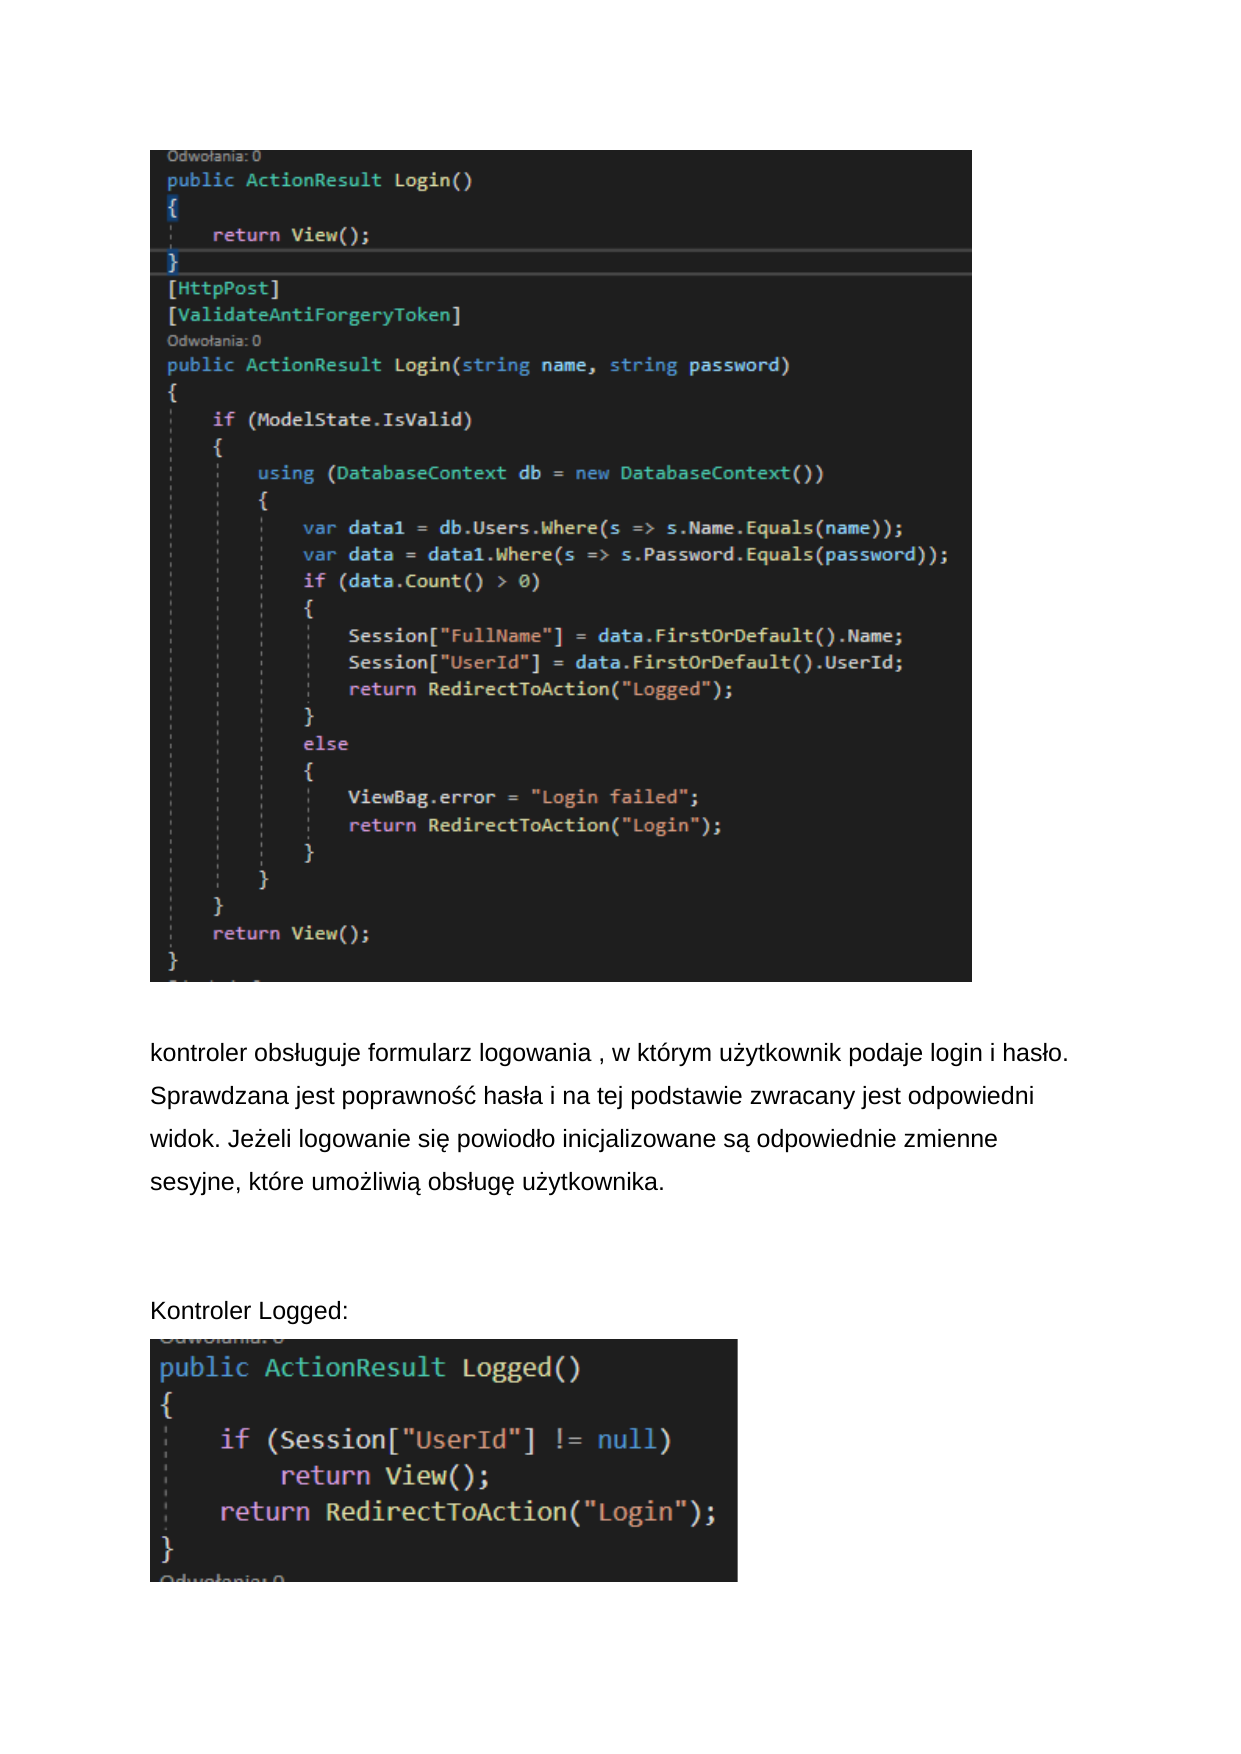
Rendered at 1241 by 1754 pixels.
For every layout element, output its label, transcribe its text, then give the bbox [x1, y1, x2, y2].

text Kontroler Logged: [150, 1296, 1090, 1325]
picture [150, 150, 972, 982]
picture [150, 1339, 738, 1582]
text kontroler obsługuje formularz logowania , w którym użytkownik podaje login i hasło. Sprawdzana jest poprawność hasła i na tej podstawie zwracany jest odpowiedni widok. Jeżeli logowanie się powiodło inicjalizowane są odpowiednie zmienne sesyjne, które umożliwią obsługę użytkownika. [150, 1037, 1090, 1196]
